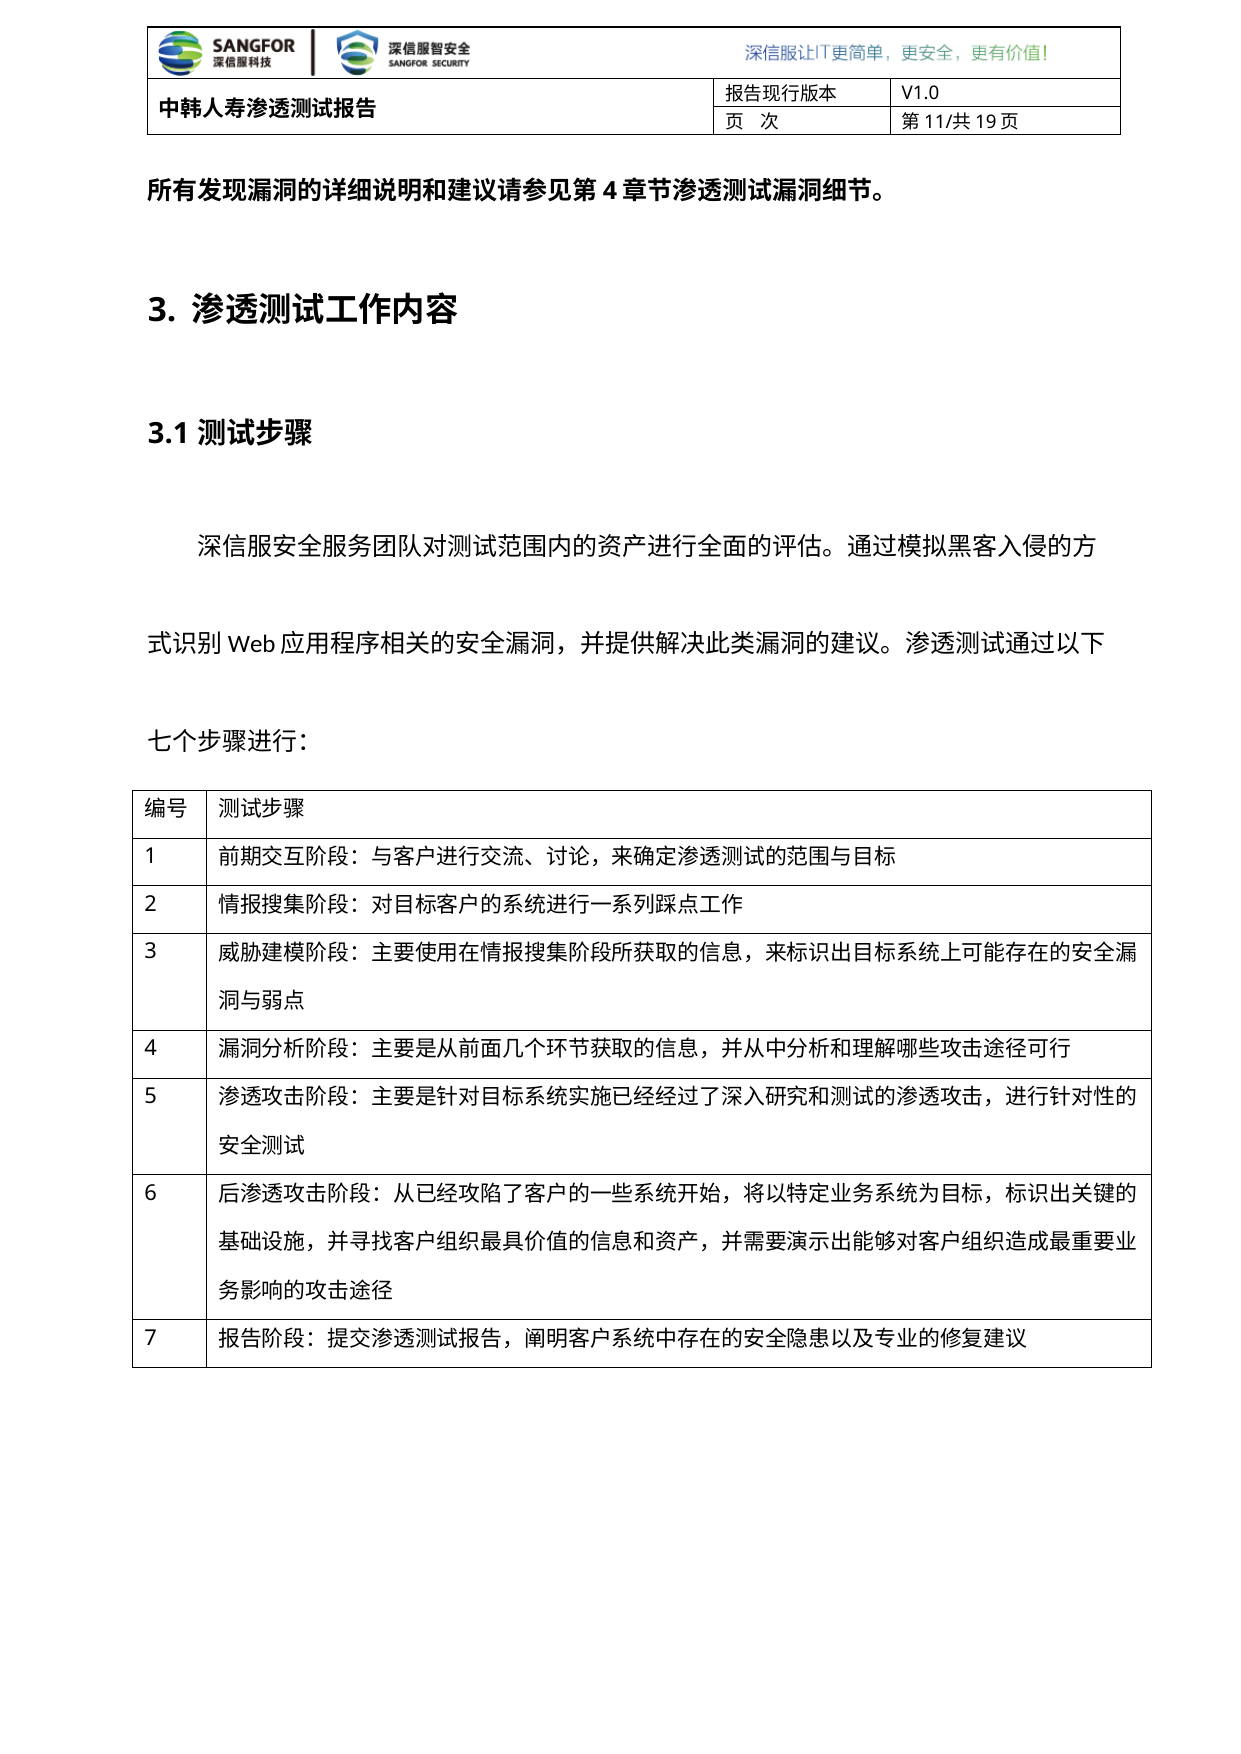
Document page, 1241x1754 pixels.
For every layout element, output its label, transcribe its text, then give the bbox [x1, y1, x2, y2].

table_cell 漏洞分析阶段：主要是从前面几个环节获取的信息，并从中分析和理解哪些攻击途径可行 [207, 1031, 1151, 1077]
picture [158, 28, 1047, 77]
table_cell 4 [133, 1031, 206, 1077]
table_cell 威胁建模阶段：主要使用在情报搜集阶段所获取的信息，来标识出目标系统上可能存在的安全漏洞与弱点 [207, 934, 1151, 1030]
table_cell 6 [133, 1175, 206, 1319]
table_cell 报告阶段：提交渗透测试报告，阐明客户系统中存在的安全隐患以及专业的修复建议 [207, 1320, 1151, 1367]
subtitle 3.1 测试步骤 [148, 398, 1122, 463]
table_cell 1 [133, 839, 206, 885]
table_cell 渗透攻击阶段：主要是针对目标系统实施已经经过了深入研究和测试的渗透攻击，进行针对性的安全测试 [207, 1079, 1151, 1174]
table_cell 情报搜集阶段：对目标客户的系统进行一系列踩点工作 [207, 886, 1151, 933]
table_header 测试步骤 [207, 791, 1151, 837]
table_cell 前期交互阶段：与客户进行交流、讨论，来确定渗透测试的范围与目标 [207, 839, 1151, 885]
table_cell 3 [133, 934, 206, 1030]
text 深信服安全服务团队对测试范围内的资产进行全面的评估。通过模拟黑客入侵的方式识别Web应用程序相关的安全漏洞，并提供解决此类漏洞的建议。渗透测试通过以下七个步骤进行： [148, 512, 1122, 772]
table_cell 7 [133, 1320, 206, 1367]
table_cell 5 [133, 1079, 206, 1174]
subtitle 渗透测试工作内容 [148, 275, 1122, 340]
text 所有发现漏洞的详细说明和建议请参见第4章节渗透测试漏洞细节。 [148, 156, 1122, 221]
table_cell 2 [133, 886, 206, 933]
table_cell 后渗透攻击阶段：从已经攻陷了客户的一些系统开始，将以特定业务系统为目标，标识出关键的基础设施，并寻找客户组织最具价值的信息和资产，并需要演示出能够对客户组织造成最重要业务影响的攻击途径 [207, 1175, 1151, 1319]
table_header 编号 [133, 791, 206, 837]
